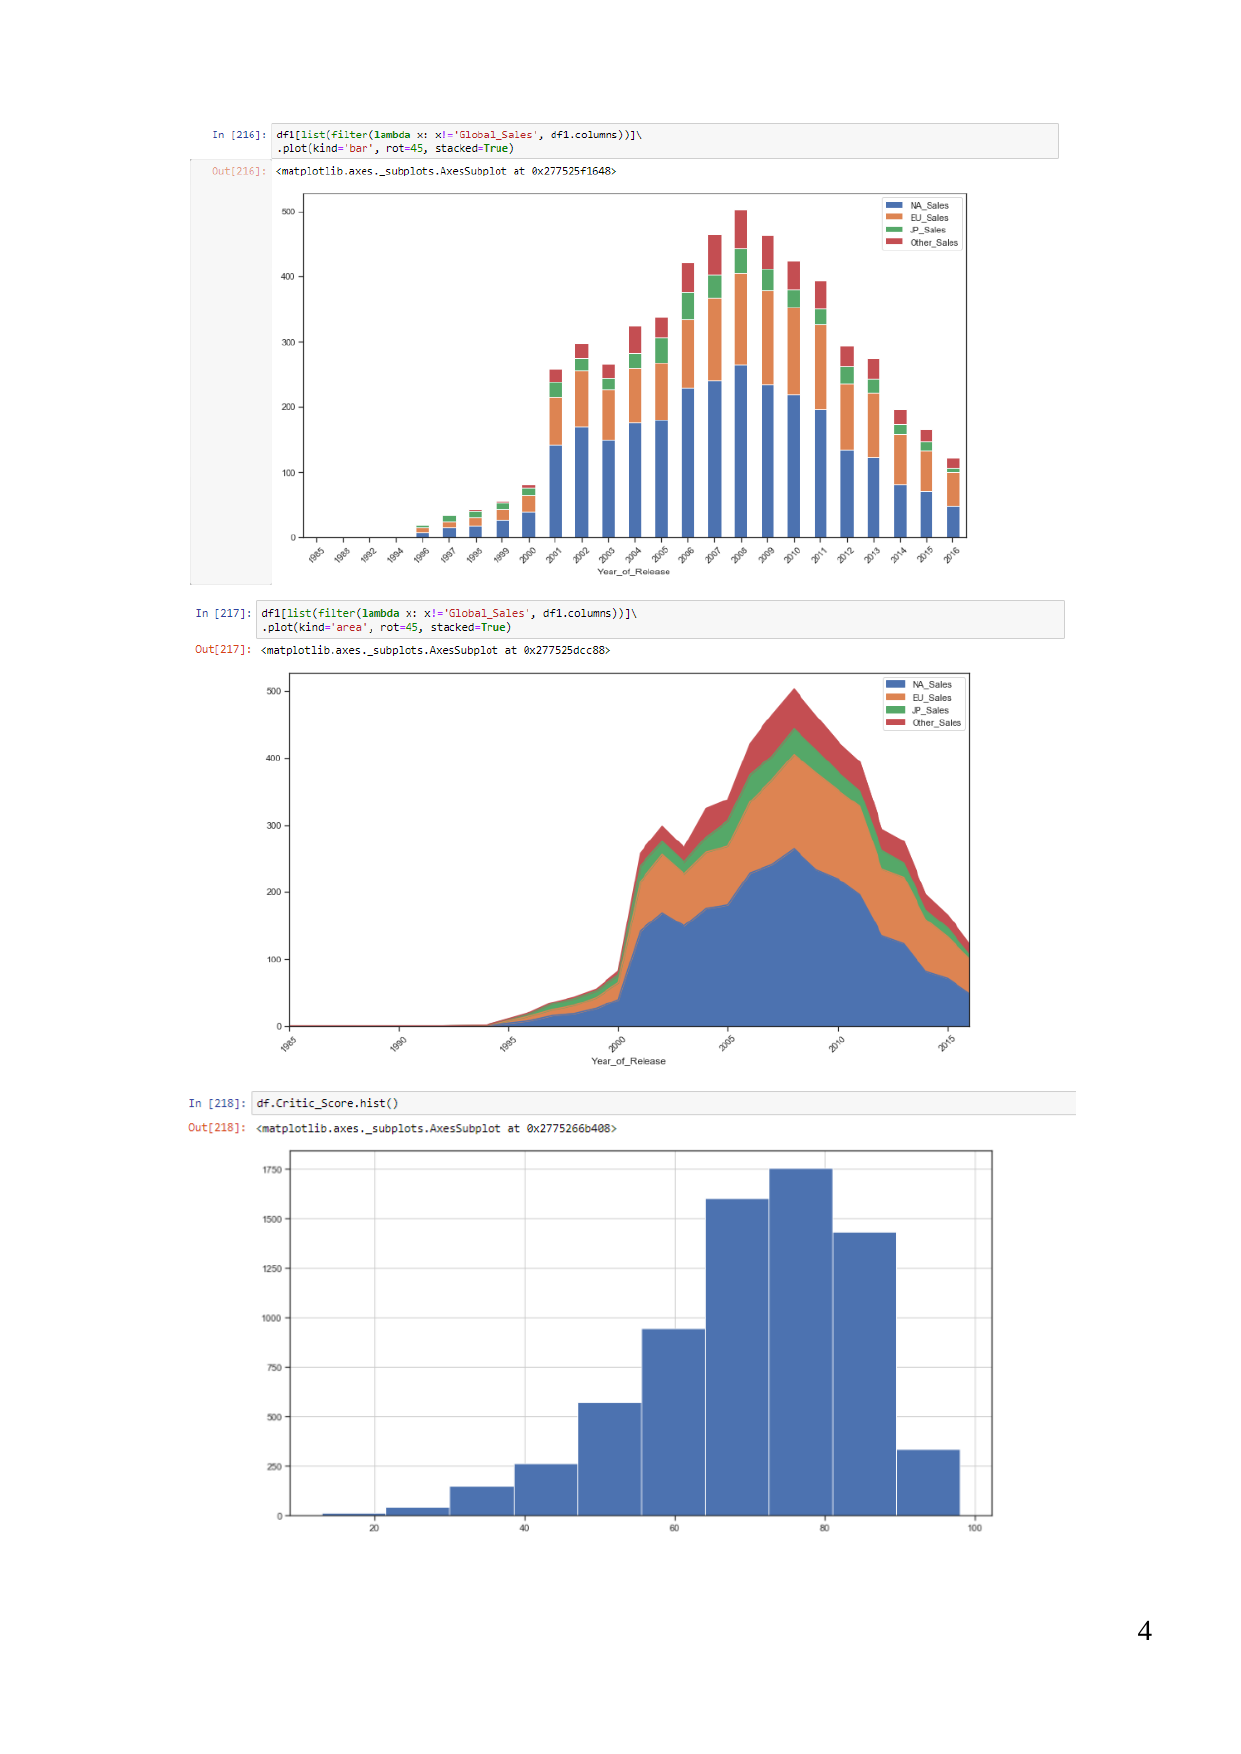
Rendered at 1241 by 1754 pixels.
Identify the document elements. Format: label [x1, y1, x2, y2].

picture [177, 1091, 1076, 1549]
picture [177, 118, 1064, 591]
picture [177, 599, 1073, 1083]
